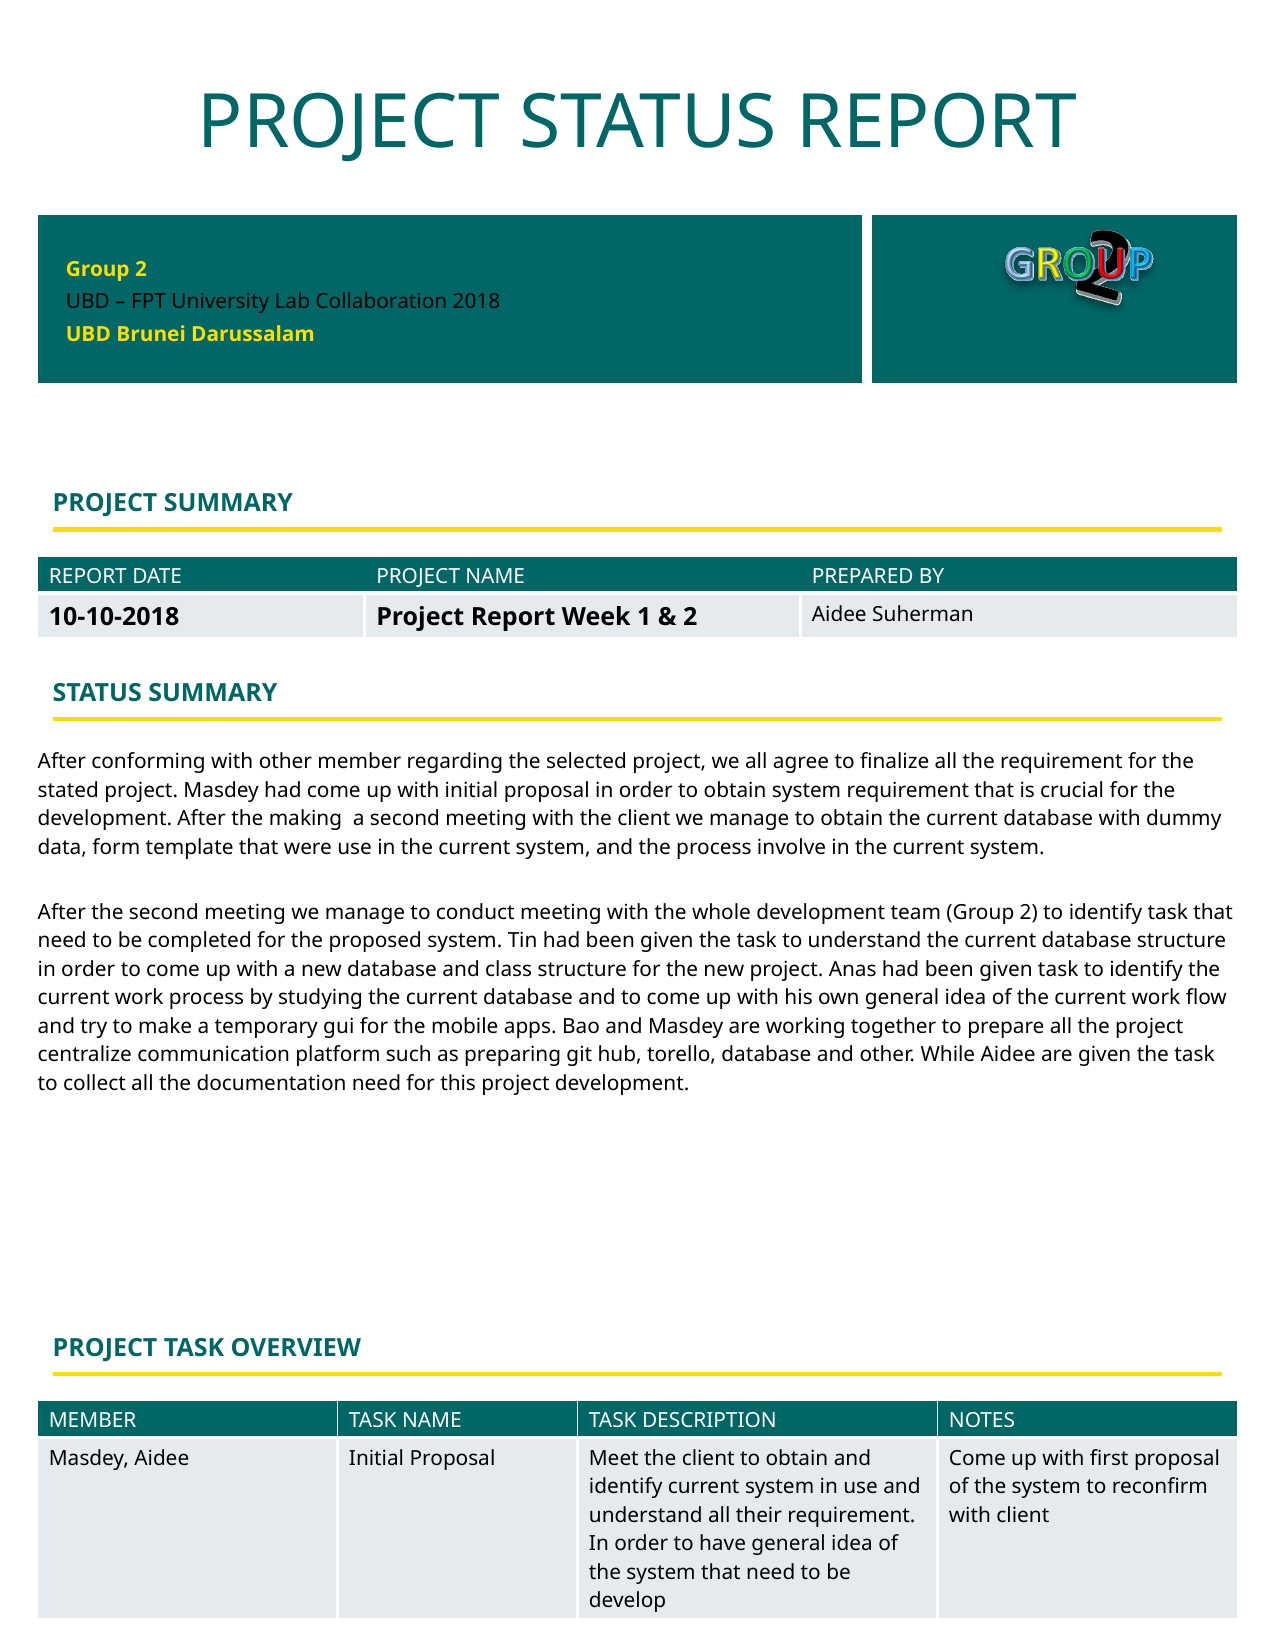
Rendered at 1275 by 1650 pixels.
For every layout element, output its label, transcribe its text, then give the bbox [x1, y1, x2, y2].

table_header Prepared By [800, 557, 1237, 591]
table_header [38, 215, 66, 383]
subtitle Status Summary [52, 674, 1222, 721]
text After the second meeting we manage to conduct meeting with the whole development team (Group 2) to identify task that need to be completed for the proposed system. Tin had been given the task to understand the current database structure in order to come up with a new database and class structure for the new project. Anas had been given task to identify the current work process by studying the current database and to come up with his own general idea of the current work flow and try to make a temporary gui for the mobile apps. Bao and Masdey are working together to prepare all the project centralize communication platform such as preparing git hub, torello, database and other. While Aidee are given the task to collect all the documentation need for this project development. [37, 897, 1237, 1096]
table_header Task description [578, 1401, 937, 1436]
table_header [38, 26, 1237, 214]
table_header [872, 215, 1219, 383]
table_cell Masdey, Aidee [38, 1439, 336, 1618]
table_header Project Name [365, 557, 800, 591]
text After conforming with other member regarding the selected project, we all agree to finalize all the requirement for the stated project. Masdey had come up with initial proposal in order to obtain system requirement that is crucial for the development. After the making a second meeting with the client we manage to obtain the current database with dummy data, form template that were use in the current system, and the process involve in the current system. [37, 746, 1237, 860]
table_cell Initial Proposal [339, 1439, 576, 1618]
picture [988, 216, 1162, 316]
table_cell 10-10-2018 [38, 595, 363, 637]
table_header Report date [38, 557, 365, 591]
table_header task name [338, 1401, 577, 1436]
table_cell Project Report Week 1 & 2 [366, 595, 799, 637]
table_header Member [38, 1401, 337, 1436]
table_header Group 2 UBD Brunei Darussalam [66, 215, 862, 383]
table_header [1219, 215, 1237, 383]
subtitle Project task Overview [52, 1329, 1222, 1376]
table_cell Come up with first proposal of the system to reconfirm with client [939, 1439, 1237, 1618]
subtitle Project Summary [52, 485, 1222, 532]
table_header [863, 215, 872, 383]
table_cell Meet the client to obtain and identify current system in use and understand all their requirement. In order to have general idea of the system that need to be develop [579, 1439, 936, 1618]
table_header notes [938, 1401, 1237, 1436]
table_cell Aidee Suherman [802, 595, 1237, 637]
